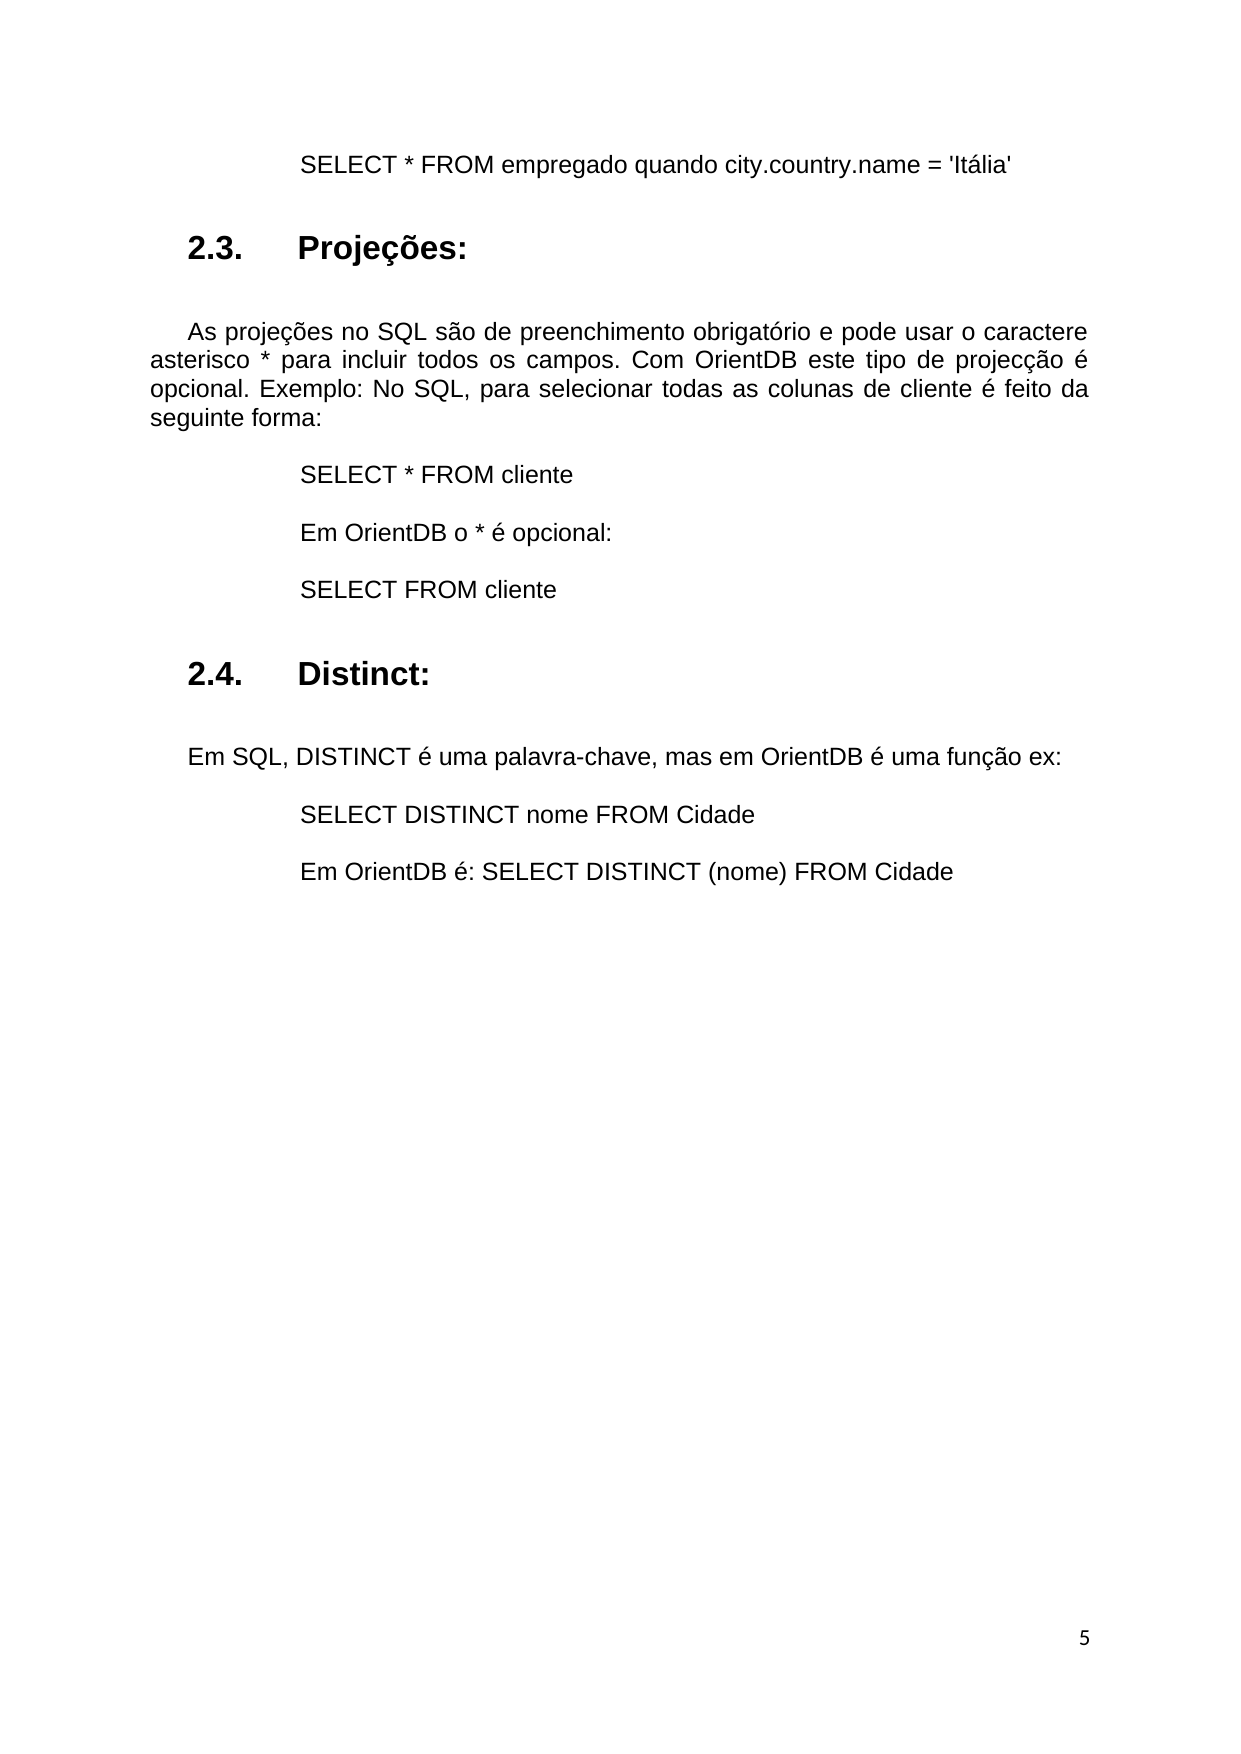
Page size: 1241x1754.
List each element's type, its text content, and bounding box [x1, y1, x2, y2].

subtitle Distinct: [187, 654, 1090, 692]
text Em SQL, DISTINCT é uma palavra-chave, mas em OrientDB é uma função ex: [150, 742, 1090, 771]
list Em OrientDB o * é opcional: [300, 518, 1090, 547]
subtitle Projeções: [187, 228, 1090, 267]
list SELECT * FROM empregado quando city.country.name = 'Itália' [300, 150, 1090, 179]
list SELECT FROM cliente [300, 575, 1090, 604]
list SELECT * FROM cliente [300, 460, 1090, 489]
text As projeções no SQL são de preenchimento obrigatório e pode usar o caractere asterisco * para incluir todos os campos. Com OrientDB este tipo de projecção é opcional. Exemplo: No SQL, para selecionar todas as colunas de cliente é feito da seguinte forma: [150, 317, 1090, 432]
list Em OrientDB é: SELECT DISTINCT (nome) FROM Cidade [300, 857, 1090, 886]
list SELECT DISTINCT nome FROM Cidade [300, 799, 1090, 828]
